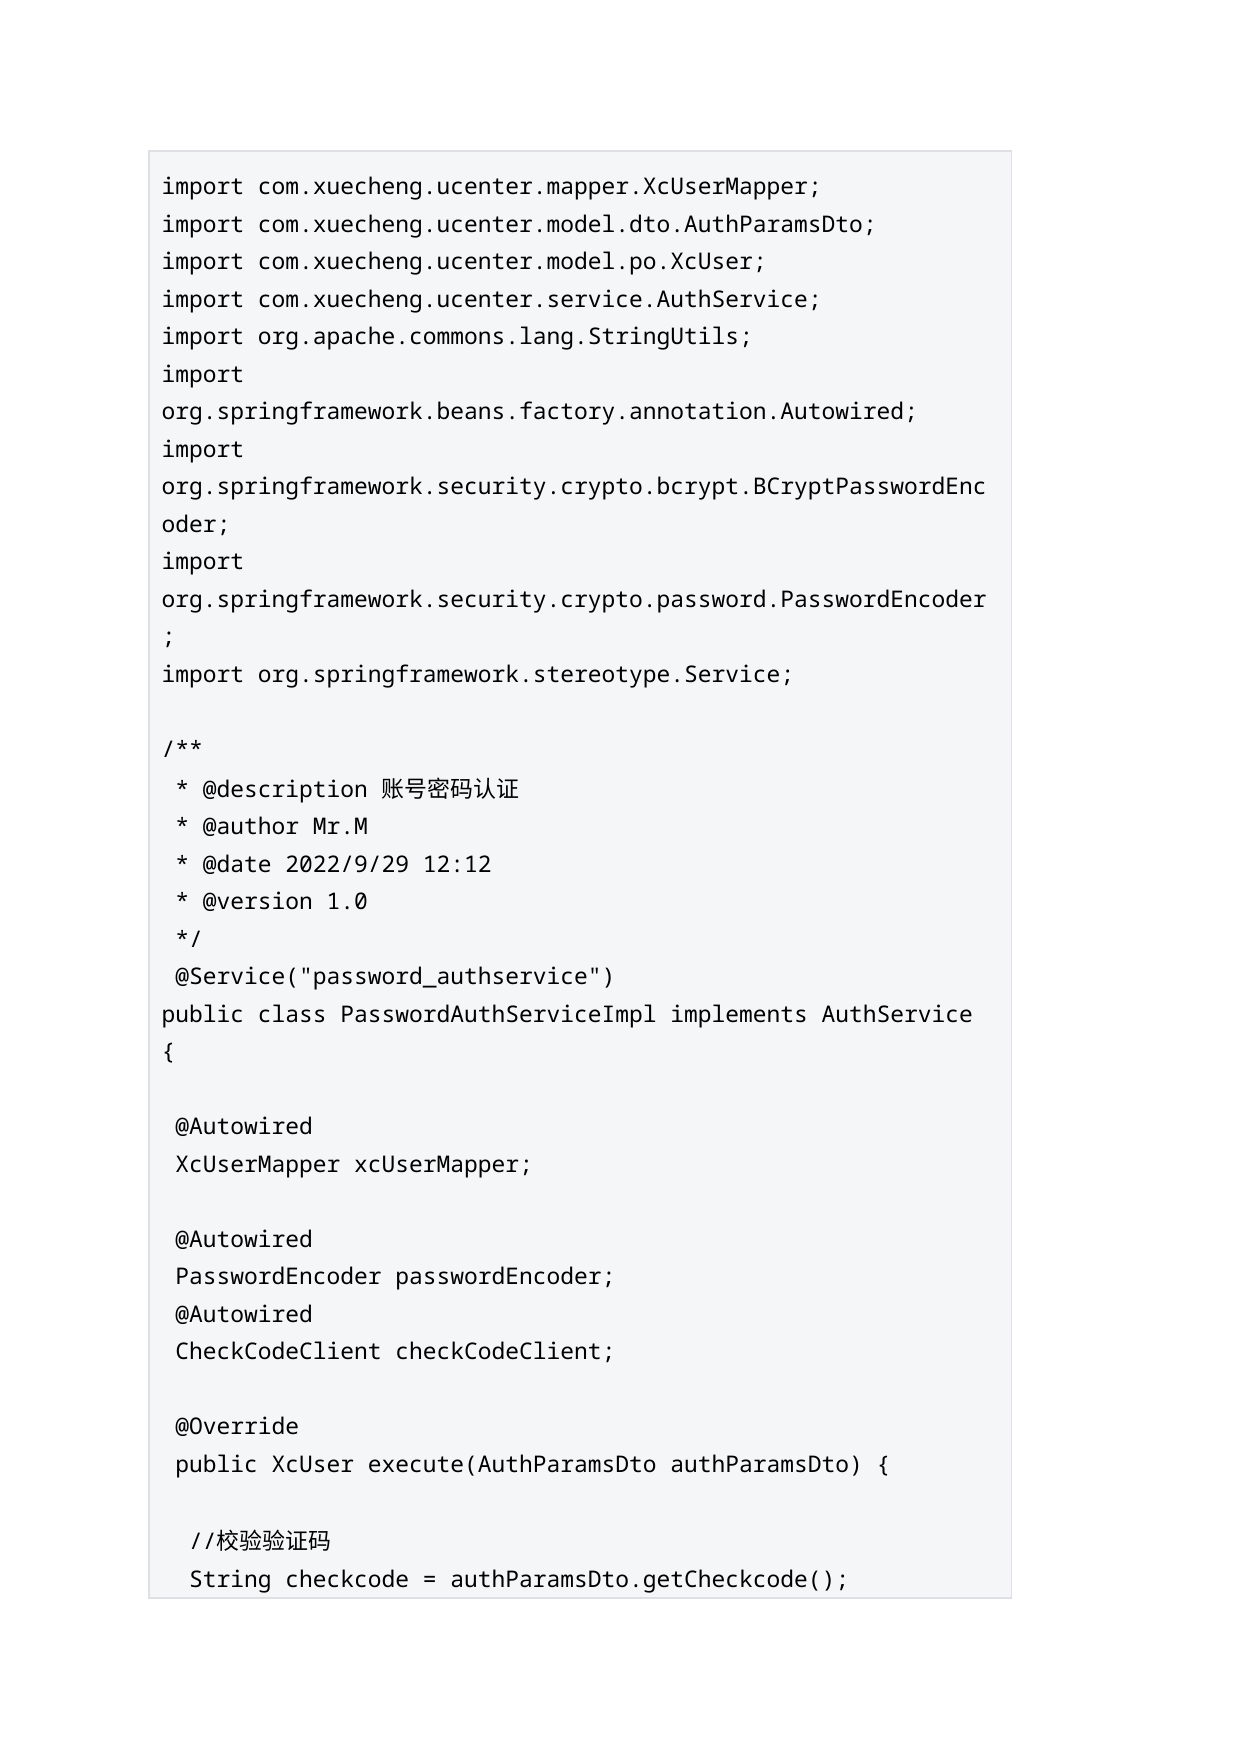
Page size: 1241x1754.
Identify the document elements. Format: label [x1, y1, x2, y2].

table_header [150, 152, 1011, 1597]
